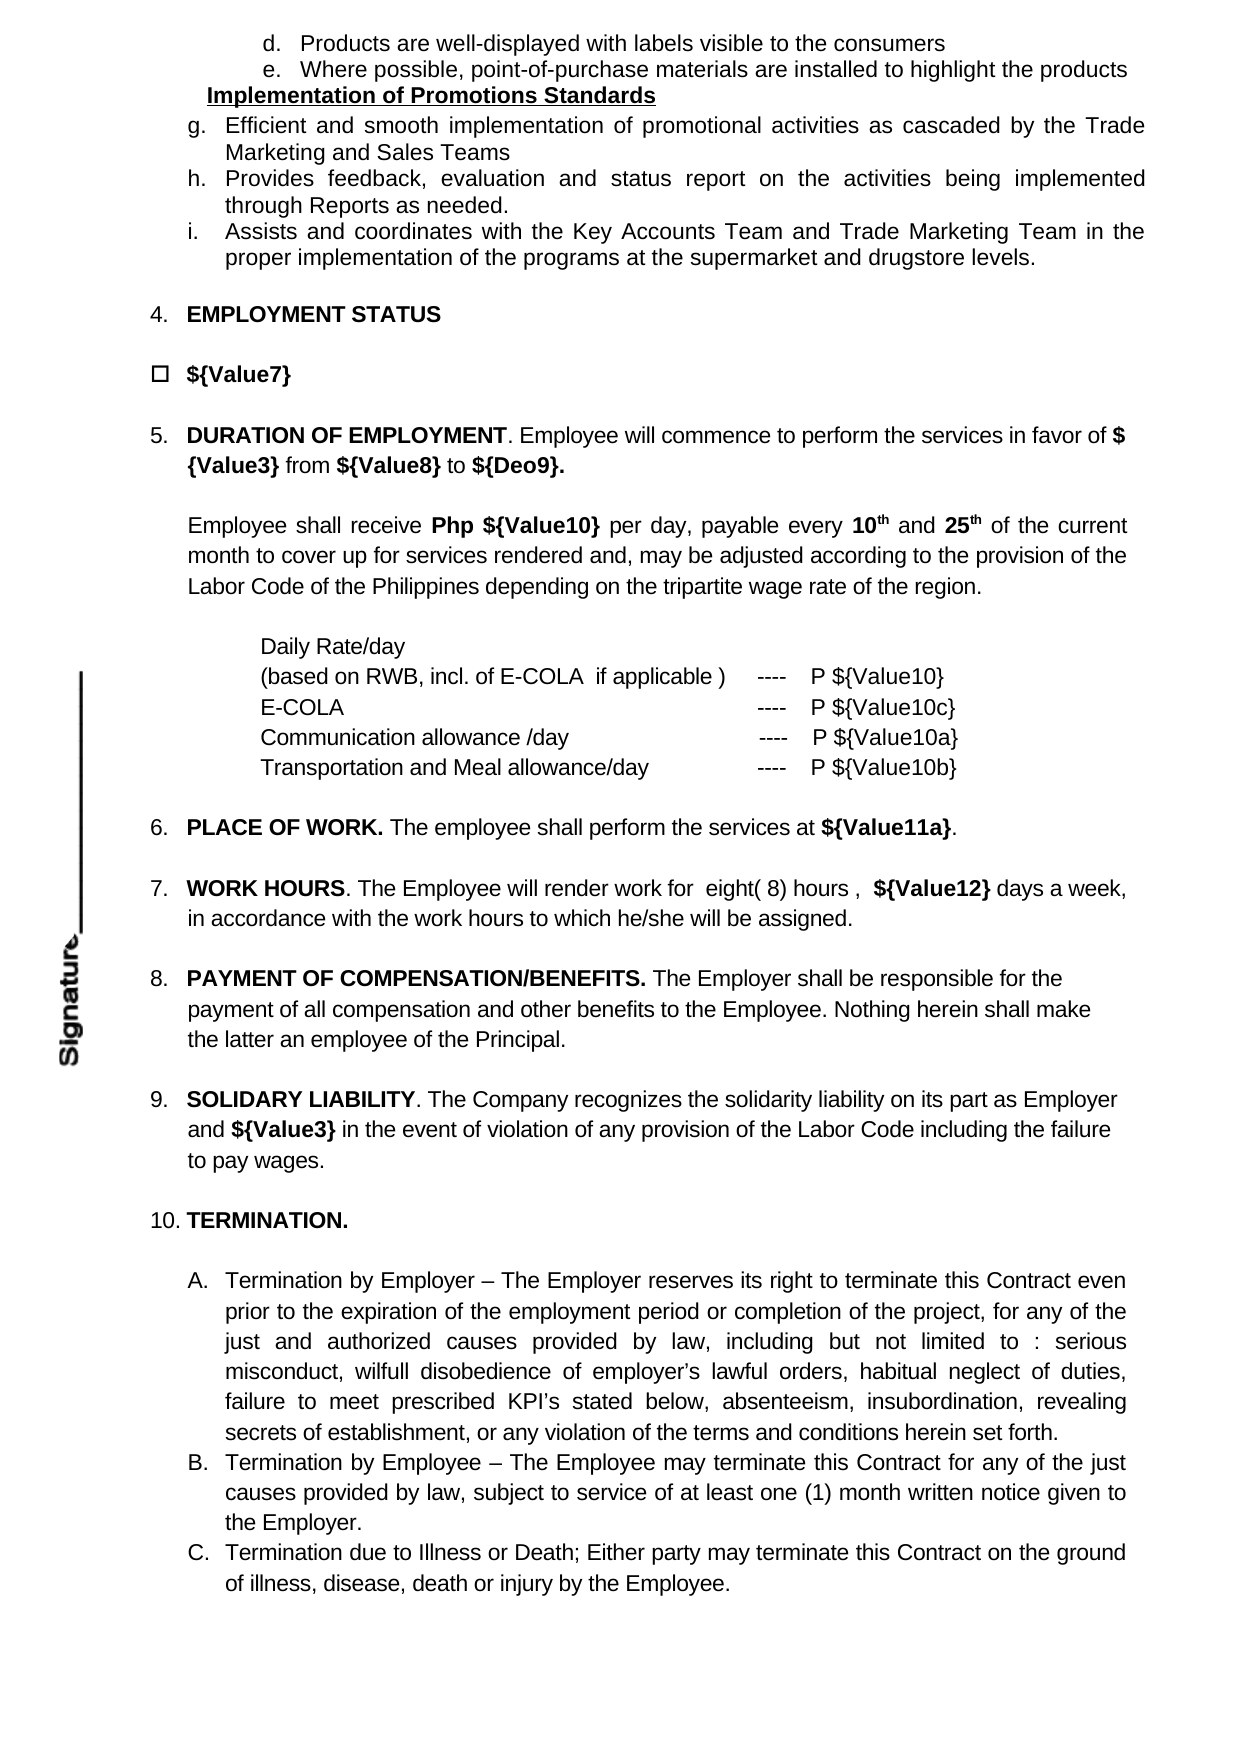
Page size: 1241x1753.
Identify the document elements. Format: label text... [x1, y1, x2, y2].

list Efficient and smooth implementation of promotional activities as cascaded by the Trade Marketing and Sales Teams [187, 112, 1146, 165]
list DURATION OF EMPLOYMENT. Employee will commence to perform the services in favor of ${Value3} from ${Value8} to ${Deo9}. [150, 422, 1128, 478]
list TERMINATION. [150, 1207, 1128, 1233]
list SOLIDARY LIABILITY. The Company recognizes the solidarity liability on its part as Employer and ${Value3} in the event of violation of any provision of the Labor Code including the failure to pay wages. [150, 1086, 1128, 1173]
text Employee shall receive Php ${Value10} per day, payable every 10th and 25th of the current month to cover up for services rendered and, may be adjusted according to the provision of the Labor Code of the Philippines depending on the tripartite wage rate of the region. [187, 512, 1128, 599]
list PAYMENT OF COMPENSATION/BENEFITS. The Employer shall be responsible for the payment of all compensation and other benefits to the Employee. Nothing herein shall make the latter an employee of the Principal. [150, 965, 1128, 1052]
list Assists and coordinates with the Key Accounts Team and Trade Marketing Team in the proper implementation of the programs at the supermarket and drugstore levels. [187, 218, 1146, 271]
list Termination by Employee – The Employee may terminate this Contract for any of the just causes provided by law, subject to service of at least one (1) month written notice given to the Employer. [187, 1449, 1128, 1536]
text Communication allowance /day ---- P ${Value10a} [187, 724, 1128, 750]
list Termination by Employer – The Employer reserves its right to terminate this Contract even prior to the expiration of the employment period or completion of the project, for any of the just and authorized causes provided by law, including but not limited to : serious misconduct, wilfull disobedience of employer’s lawful orders, habitual neglect of duties, failure to meet prescribed KPI’s stated below, absenteeism, insubordination, revealing secrets of establishment, or any violation of the terms and conditions herein set forth. [187, 1267, 1128, 1445]
list EMPLOYMENT STATUS [150, 301, 1128, 327]
list ${Value7} [150, 361, 1128, 388]
text Daily Rate/day [187, 633, 1128, 659]
list WORK HOURS. The Employee will render work for eight( 8) hours , ${Value12} days a week, in accordance with the work hours to which he/she will be assigned. [150, 875, 1128, 931]
list Products are well-displayed with labels visible to the consumers [262, 29, 1146, 56]
list Where possible, point-of-purchase materials are installed to highlight the products [262, 56, 1146, 82]
text E-COLA ---- P ${Value10c} [187, 693, 1128, 720]
text Implementation of Promotions Standards [112, 82, 1146, 109]
text Transportation and Meal allowance/day ---- P ${Value10b} [187, 754, 1128, 780]
text (based on RWB, incl. of E-COLA if applicable ) ---- P ${Value10} [187, 663, 1128, 690]
list PLACE OF WORK. The employee shall perform the services at ${Value11a}. [150, 814, 1128, 841]
list Termination due to Illness or Death; Either party may terminate this Contract on the ground of illness, disease, death or injury by the Employee. [187, 1539, 1128, 1596]
picture [57, 670, 82, 1065]
list Provides feedback, evaluation and status report on the activities being implemented through Reports as needed. [187, 165, 1146, 218]
